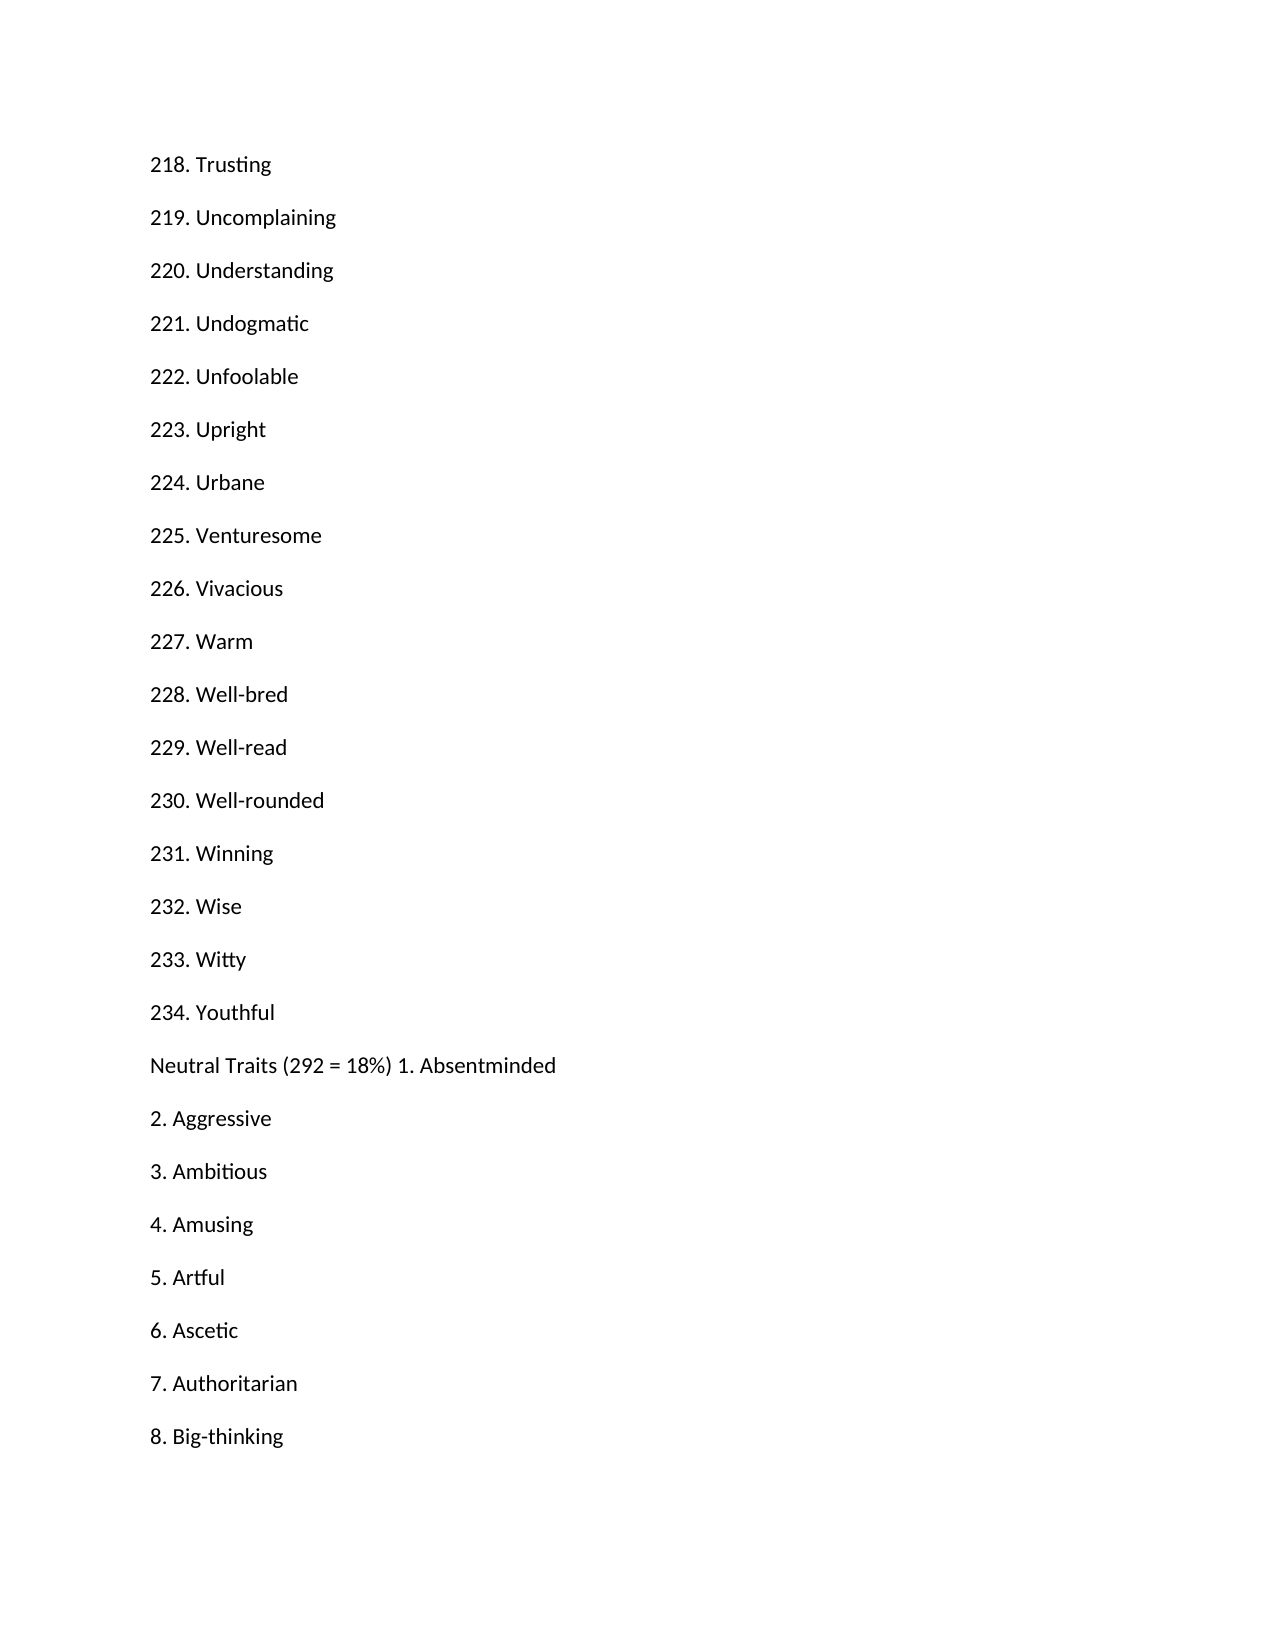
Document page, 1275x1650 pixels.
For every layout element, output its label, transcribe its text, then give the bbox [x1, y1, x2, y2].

text 2. Aggressive [150, 1104, 1125, 1132]
text 8. Big-thinking [150, 1422, 1125, 1451]
text 228. Well-bred [150, 680, 1125, 708]
text 234. Youthful [150, 998, 1125, 1026]
text 229. Well-read [150, 733, 1125, 761]
text Neutral Traits (292 = 18%) 1. Absentminded [150, 1051, 1125, 1079]
text 226. Vivacious [150, 574, 1125, 602]
text 3. Ambitious [150, 1157, 1125, 1185]
text 220. Understanding [150, 256, 1125, 284]
text 233. Witty [150, 945, 1125, 973]
text 7. Authoritarian [150, 1369, 1125, 1397]
text 232. Wise [150, 892, 1125, 920]
text 5. Artful [150, 1263, 1125, 1291]
text 222. Unfoolable [150, 362, 1125, 390]
text 224. Urbane [150, 468, 1125, 496]
text 218. Trusting [150, 150, 1125, 178]
text 221. Undogmatic [150, 309, 1125, 337]
text 6. Ascetic [150, 1316, 1125, 1344]
text 225. Venturesome [150, 521, 1125, 549]
text 231. Winning [150, 839, 1125, 867]
text 227. Warm [150, 627, 1125, 655]
text 4. Amusing [150, 1210, 1125, 1238]
text 219. Uncomplaining [150, 203, 1125, 231]
text 230. Well-rounded [150, 786, 1125, 814]
text 223. Upright [150, 415, 1125, 443]
